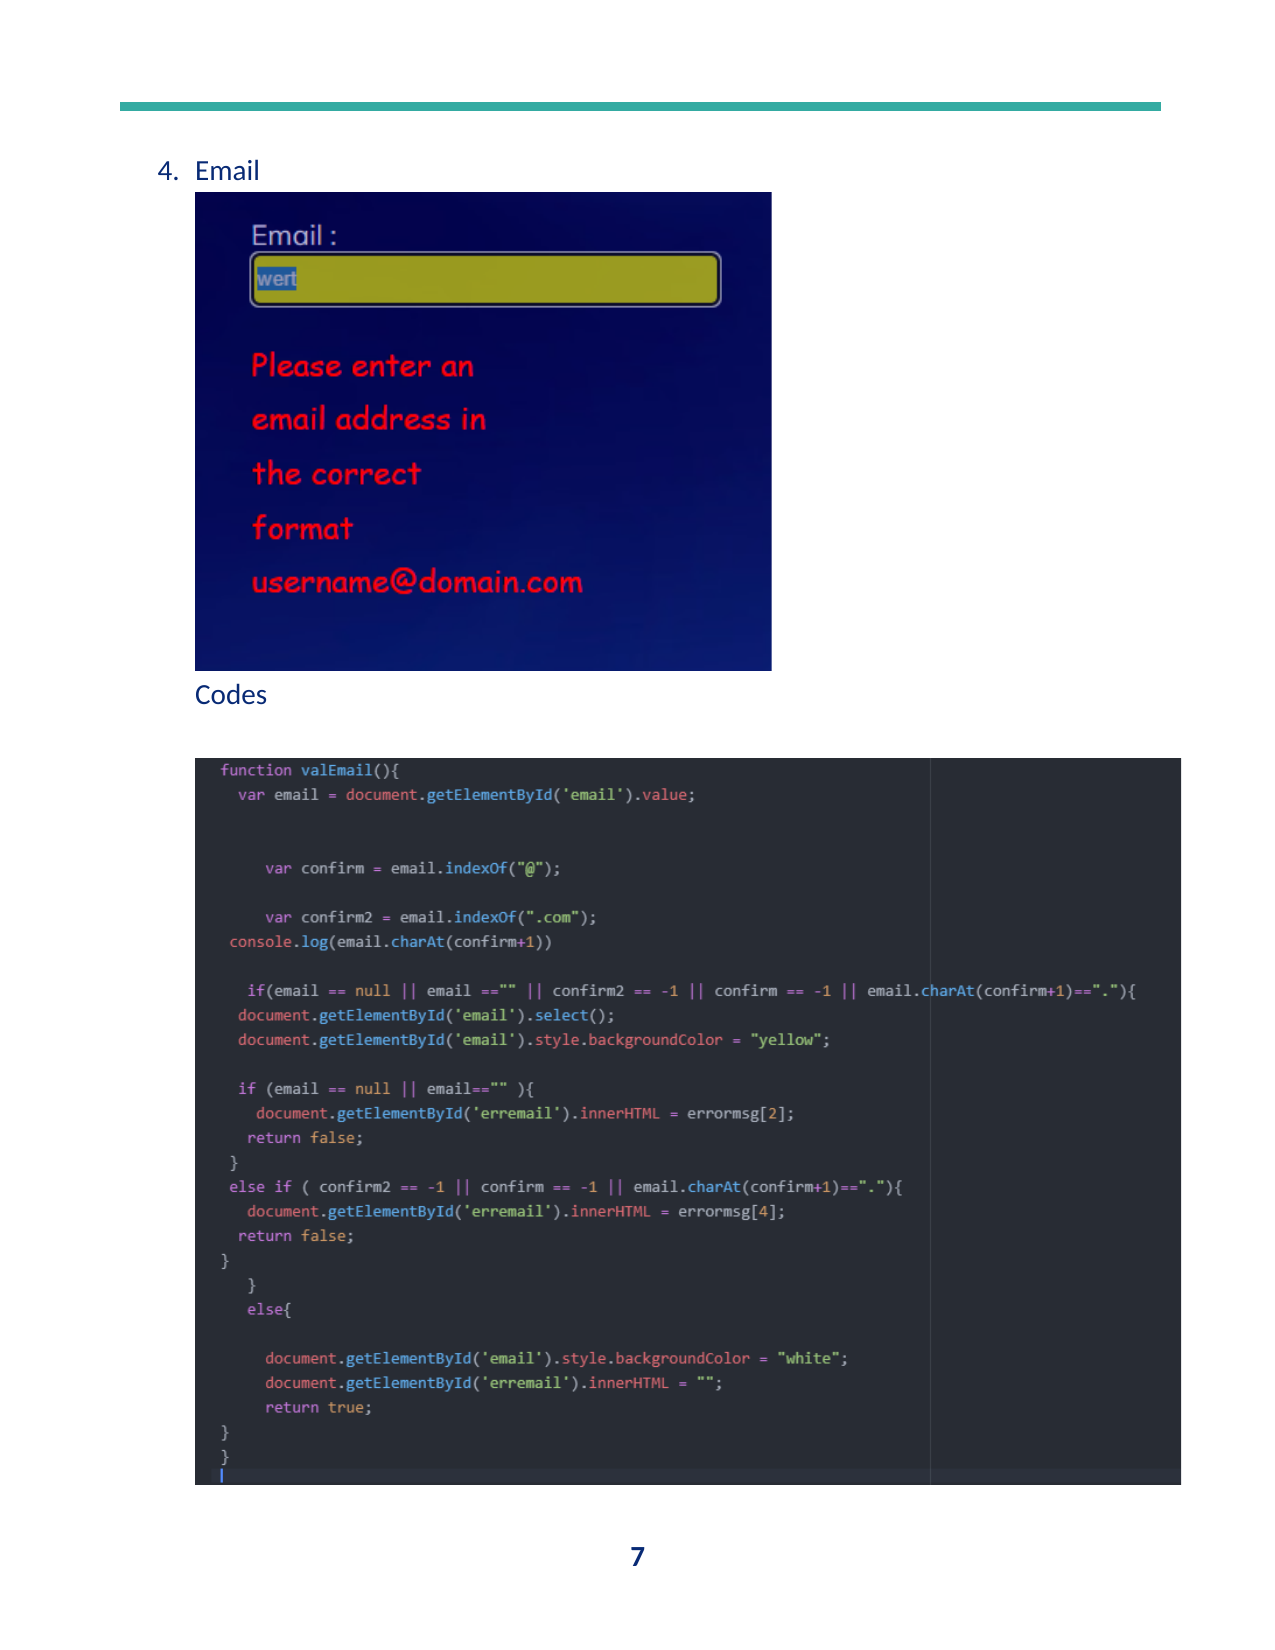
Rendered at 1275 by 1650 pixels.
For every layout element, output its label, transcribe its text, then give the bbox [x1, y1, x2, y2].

picture [195, 192, 772, 671]
list Email [157, 152, 1155, 187]
picture [195, 758, 1182, 1485]
text Codes [195, 676, 1155, 712]
